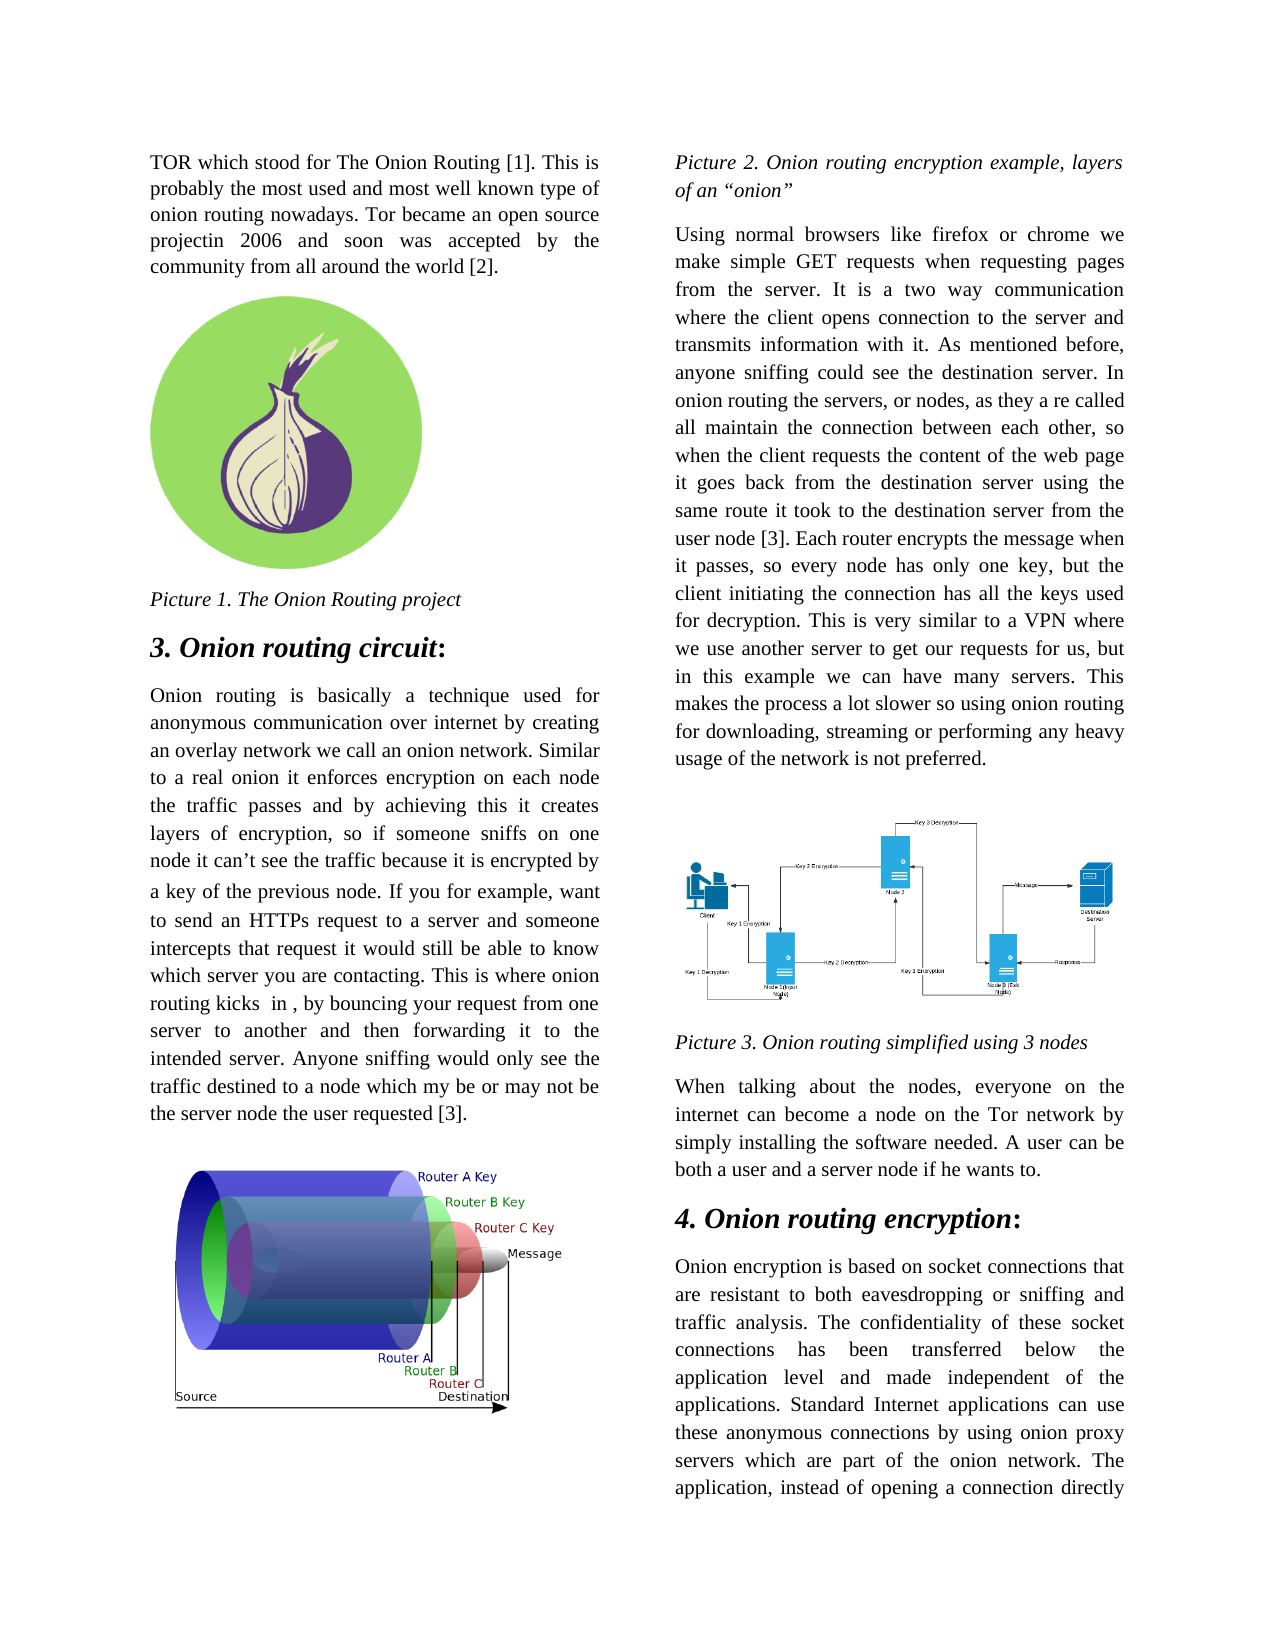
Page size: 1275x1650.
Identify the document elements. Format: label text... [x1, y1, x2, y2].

picture [150, 296, 422, 569]
text Picture 2. Onion routing encryption example, layers of an “onion” [675, 150, 1125, 202]
text Onion routing is basically a technique used for anonymous communication over internet by creating an overlay network we call an onion network. Similar to a real onion it enforces encryption on each node the traffic passes and by achieving this it creates layers of encryption, so if someone sniffs on one node it can’t see the traffic because it is encrypted by a key of the previous node. If you for example, want to send an HTTPs request to a server and someone intercepts that request it would still be able to know which server you are contacting. This is where onion routing kicks in , by bouncing your request from one server to another and then forwarding it to the intended server. Anyone sniffing would only see the traffic destined to a node which my be or may not be the server node the user requested [3]. [150, 682, 600, 1125]
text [675, 1254, 1125, 1499]
text Using normal browsers like firefox or chrome we make simple GET requests when requesting pages from the server. It is a two way communication where the client opens connection to the server and transmits information with it. As mentioned before, anyone sniffing could see the destination server. In onion routing the servers, or nodes, as they a re called all maintain the connection between each other, so when the client requests the content of the web page it goes back from the destination server using the same route it took to the destination server from the user node [3]. Each router encrypts the message when it passes, so every node has only one key, but the client initiating the connection has all the keys used for decryption. This is very similar to a VPN where we use another server to get our requests for us, but in this example we can have many servers. This makes the process a lot slower so using onion routing for downloading, streaming or performing any heavy usage of the network is not preferred. [675, 222, 1125, 770]
text 4. Onion routing encryption: [675, 1202, 1125, 1235]
text Picture 1. The Onion Routing project [150, 587, 600, 611]
text When talking about the nodes, everyone on the internet can become a node on the Tor network by simply installing the software needed. A user can be both a user and a server node if he wants to. [675, 1074, 1125, 1181]
text 3. Onion routing circuit: [150, 630, 600, 663]
text Picture 3. Onion routing simplified using 3 nodes [675, 1030, 1125, 1054]
picture [150, 1145, 597, 1439]
picture [675, 790, 1122, 1010]
